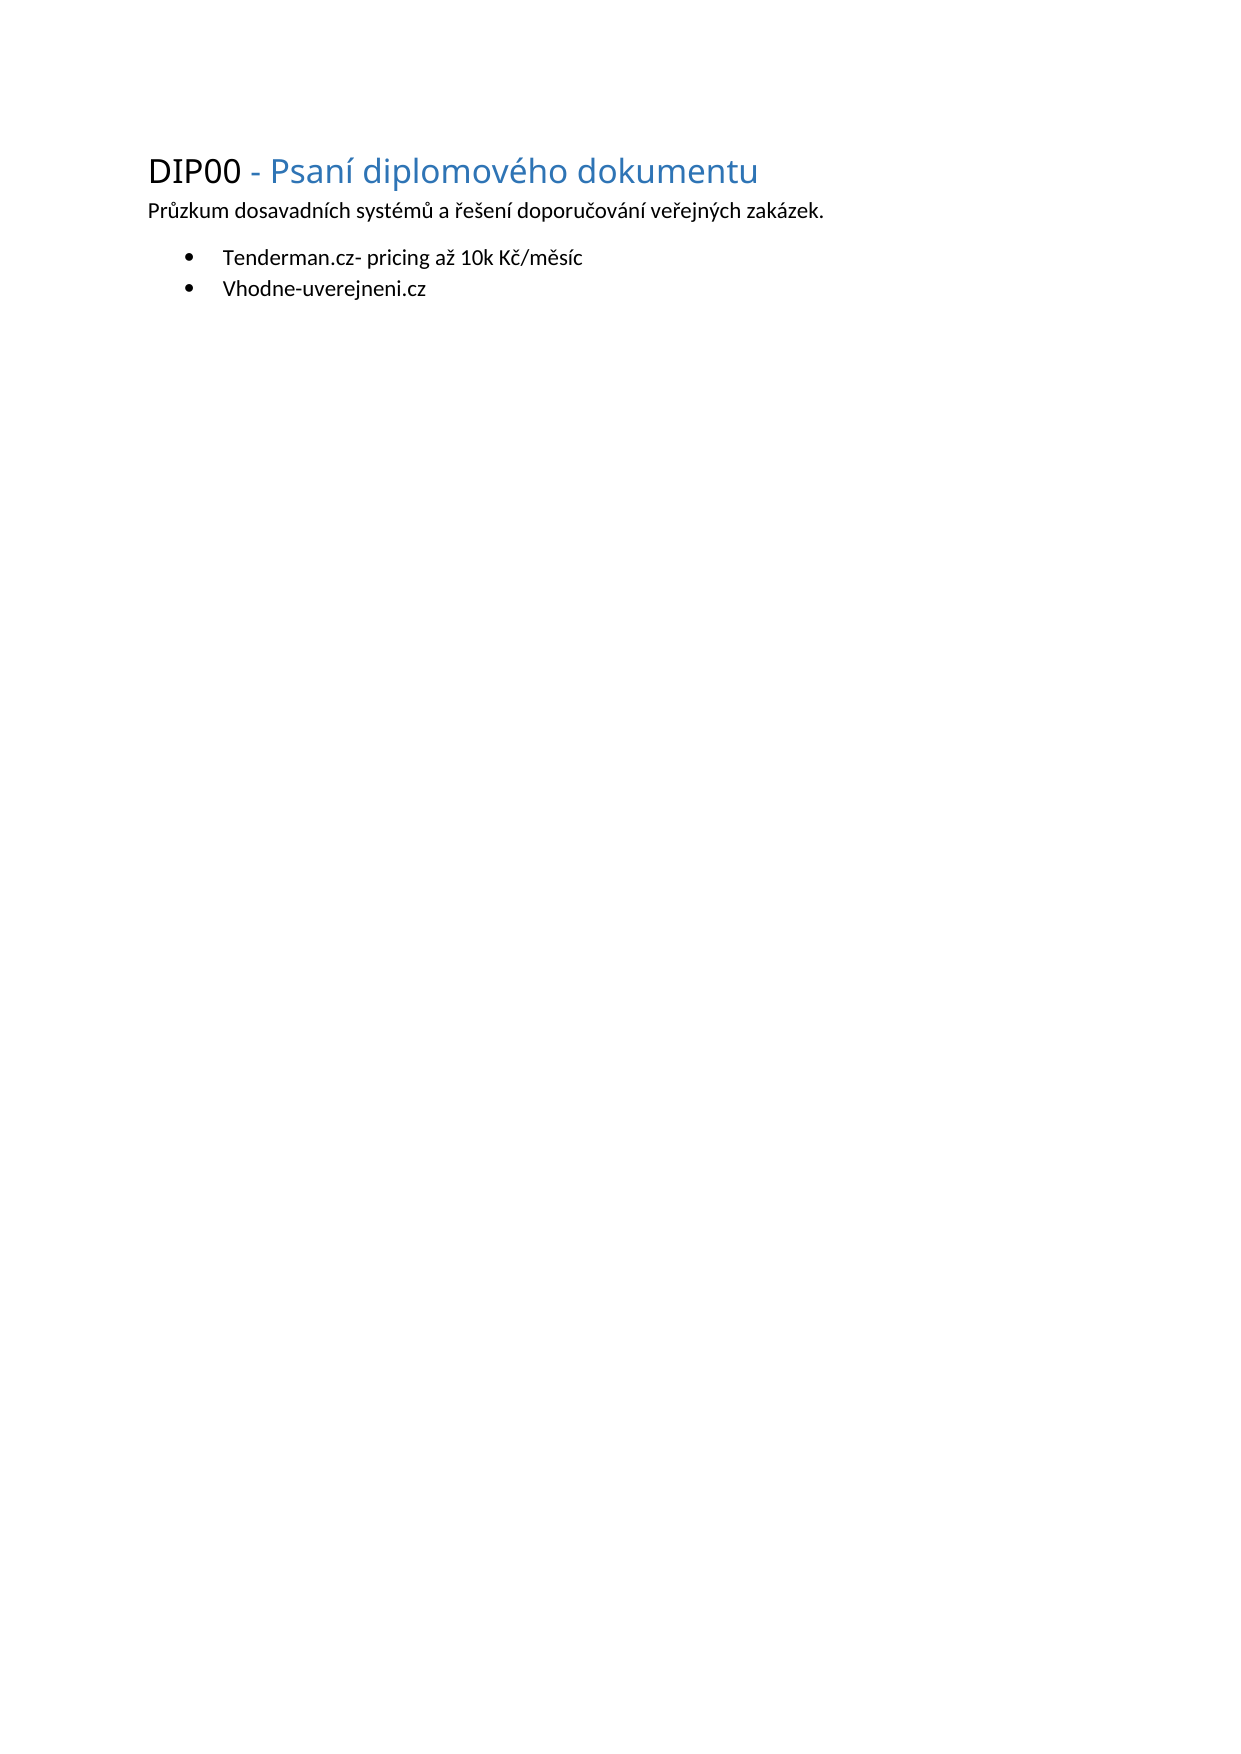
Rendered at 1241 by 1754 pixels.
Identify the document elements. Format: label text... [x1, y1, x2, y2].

subtitle DIP00 - Psaní diplomového dokumentu [148, 148, 1093, 193]
text Průzkum dosavadních systémů a řešení doporučování veřejných zakázek. [148, 197, 1093, 224]
list Tenderman.cz- pricing až 10k Kč/měsíc [185, 243, 1093, 271]
list Vhodne-uverejneni.cz [185, 274, 1093, 302]
